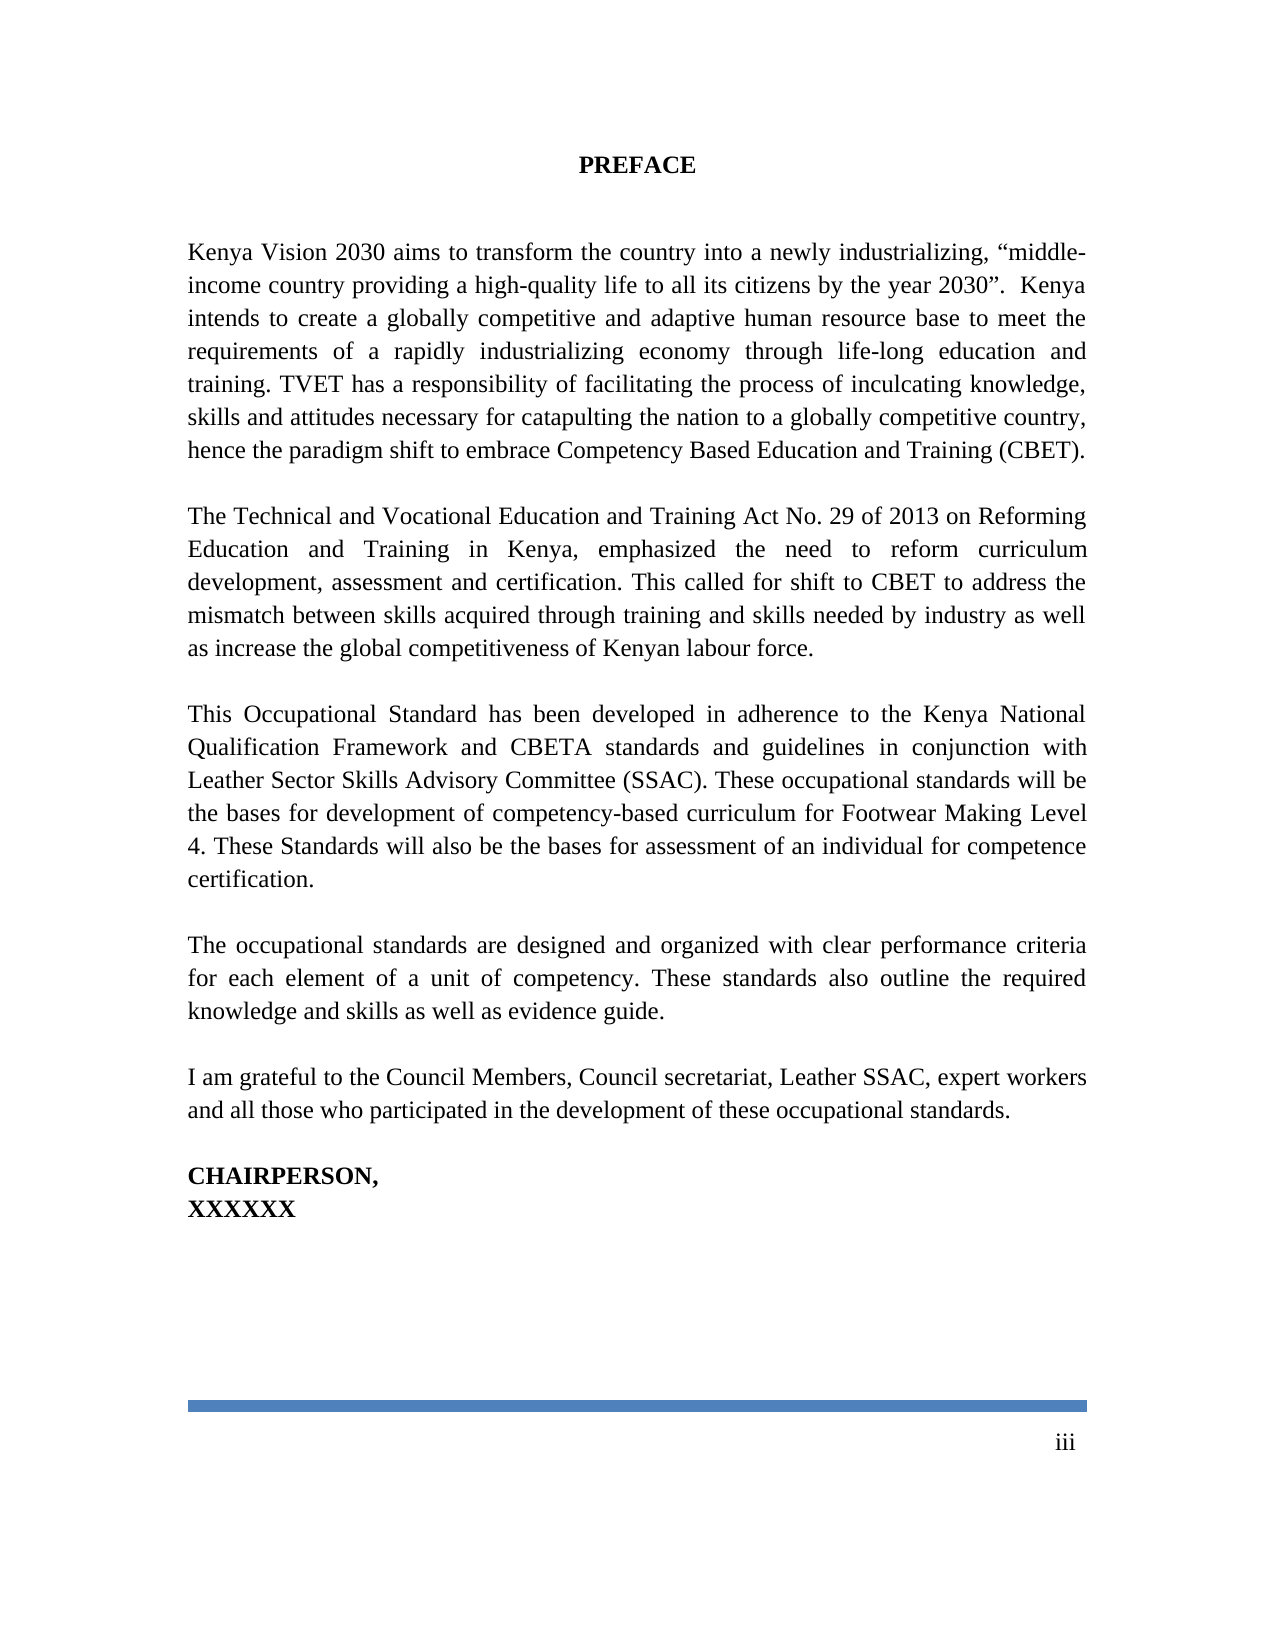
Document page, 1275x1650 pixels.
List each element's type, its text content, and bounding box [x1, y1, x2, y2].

text The occupational standards are designed and organized with clear performance criteria for each element of a unit of competency. These standards also outline the required knowledge and skills as well as evidence guide. [187, 930, 1087, 1025]
text The Technical and Vocational Education and Training Act No. 29 of 2013 on Reforming Education and Training in Kenya, emphasized the need to reform curriculum development, assessment and certification. This called for shift to CBET to address the mismatch between skills acquired through training and skills needed by industry as well as increase the global competitiveness of Kenyan labour force. [187, 501, 1087, 662]
text CHAIRPERSON, [187, 1161, 1087, 1190]
subtitle PREFACE [187, 150, 1087, 179]
text This Occupational Standard has been developed in adherence to the Kenya National Qualification Framework and CBETA standards and guidelines in conjunction with Leather Sector Skills Advisory Committee (SSAC). These occupational standards will be the bases for development of competency-based curriculum for Footwear Making Level 4. These Standards will also be the bases for assessment of an individual for competence certification. [187, 699, 1087, 893]
text Kenya Vision 2030 aims to transform the country into a newly industrializing, “middle-income country providing a high-quality life to all its citizens by the year 2030”. Kenya intends to create a globally competitive and adaptive human resource base to meet the requirements of a rapidly industrializing economy through life-long education and training. TVET has a responsibility of facilitating the process of inculcating knowledge, skills and attitudes necessary for catapulting the nation to a globally competitive country, hence the paradigm shift to embrace Competency Based Education and Training (CBET). [187, 237, 1087, 464]
text XXXXXX [187, 1194, 1087, 1223]
text I am grateful to the Council Members, Council secretariat, Leather SSAC, expert workers and all those who participated in the development of these occupational standards. [187, 1062, 1087, 1124]
